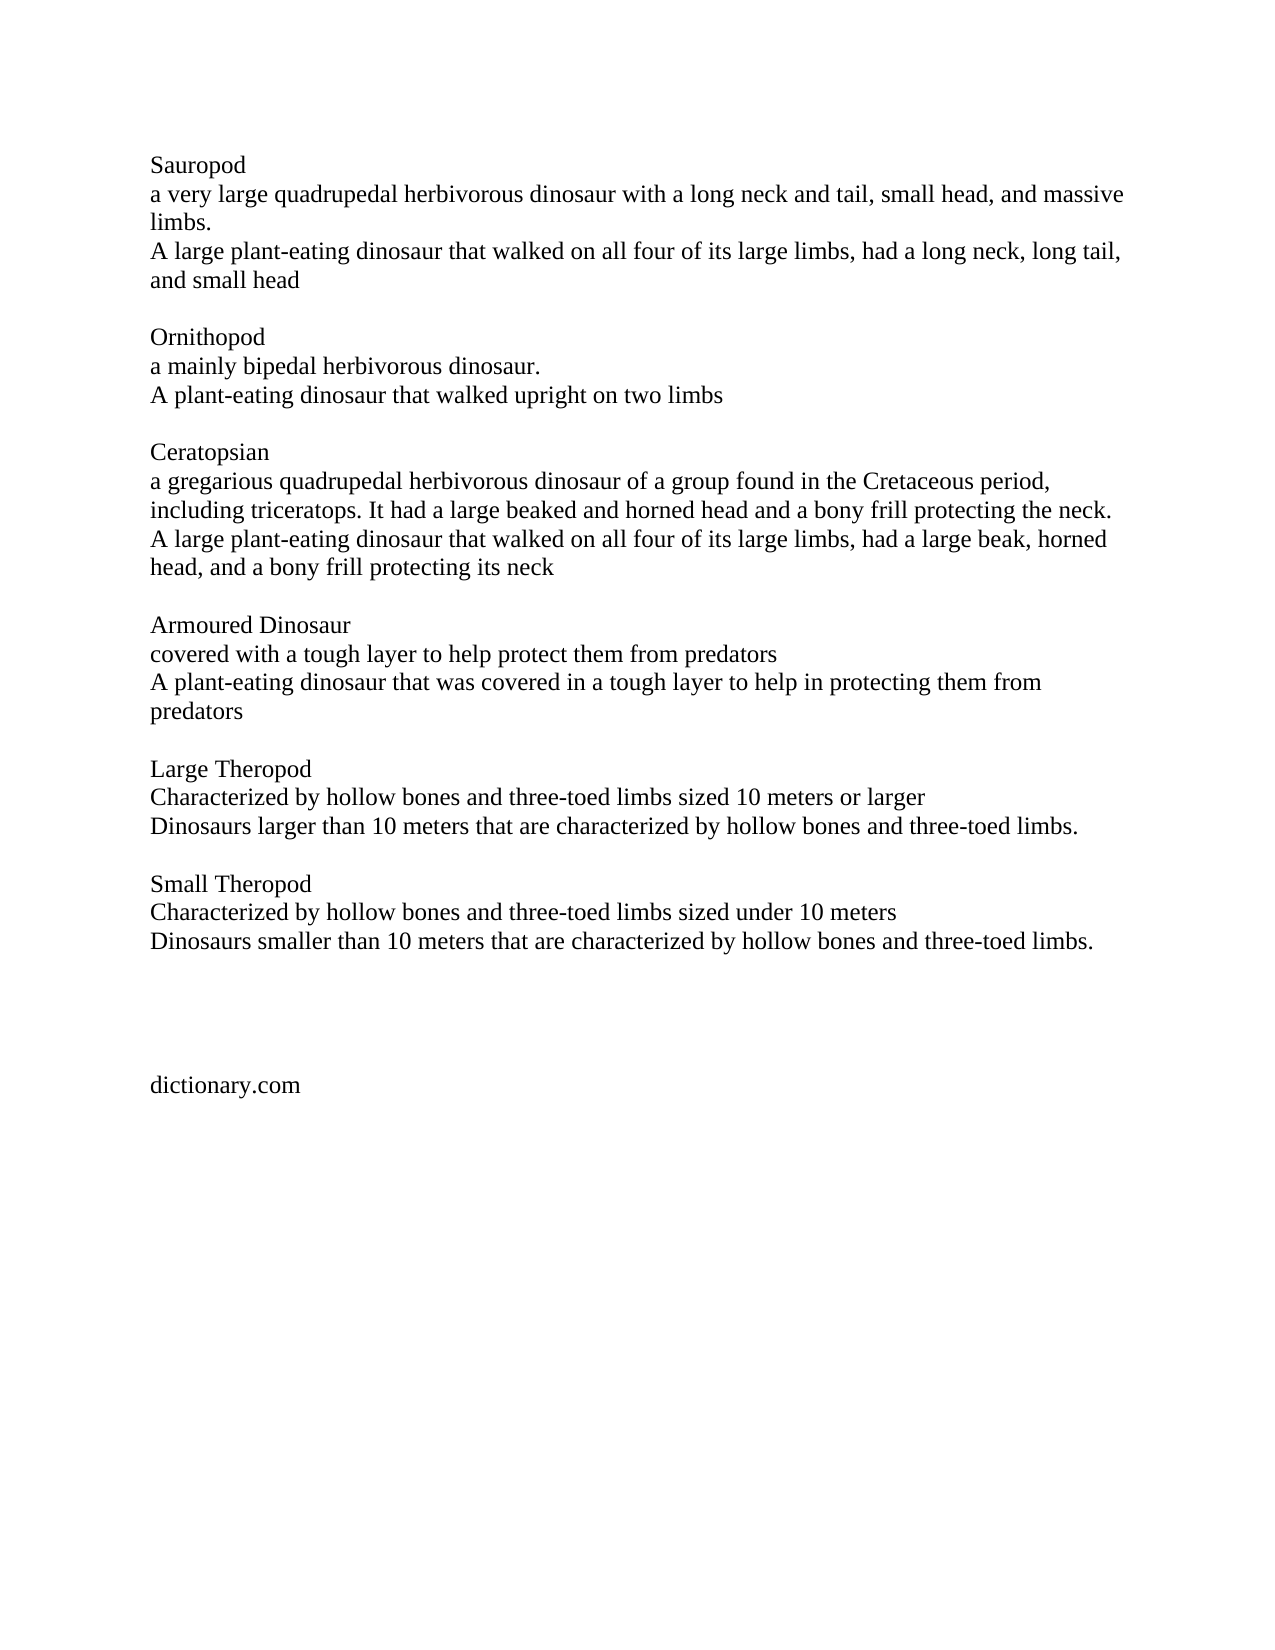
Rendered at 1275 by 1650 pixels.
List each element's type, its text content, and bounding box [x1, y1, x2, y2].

text Ornithopod [150, 322, 1125, 351]
text Dinosaurs larger than 10 meters that are characterized by hollow bones and three-toed limbs. [150, 811, 1125, 840]
text Characterized by hollow bones and three-toed limbs sized 10 meters or larger [150, 782, 1125, 811]
text A plant-eating dinosaur that was covered in a tough layer to help in protecting them from predators [150, 667, 1125, 725]
text A large plant-eating dinosaur that walked on all four of its large limbs, had a large beak, horned head, and a bony frill protecting its neck [150, 524, 1125, 581]
text a very large quadrupedal herbivorous dinosaur with a long neck and tail, small head, and massive limbs. [150, 179, 1125, 236]
text a mainly bipedal herbivorous dinosaur. [150, 351, 1125, 380]
text a gregarious quadrupedal herbivorous dinosaur of a group found in the Cretaceous period, including triceratops. It had a large beaked and horned head and a bony frill protecting the neck. [150, 466, 1125, 524]
text dictionary.com [150, 1070, 1125, 1099]
text Armoured Dinosaur [150, 610, 1125, 639]
text Dinosaurs smaller than 10 meters that are characterized by hollow bones and three-toed limbs. [150, 926, 1125, 955]
text Sauropod [150, 150, 1125, 179]
text Large Theropod [150, 754, 1125, 782]
text Small Theropod [150, 869, 1125, 897]
text A large plant-eating dinosaur that walked on all four of its large limbs, had a long neck, long tail, and small head [150, 236, 1125, 294]
text covered with a tough layer to help protect them from predators [150, 639, 1125, 667]
text Characterized by hollow bones and three-toed limbs sized under 10 meters [150, 897, 1125, 926]
text A plant-eating dinosaur that walked upright on two limbs [150, 380, 1125, 409]
text Ceratopsian [150, 437, 1125, 466]
